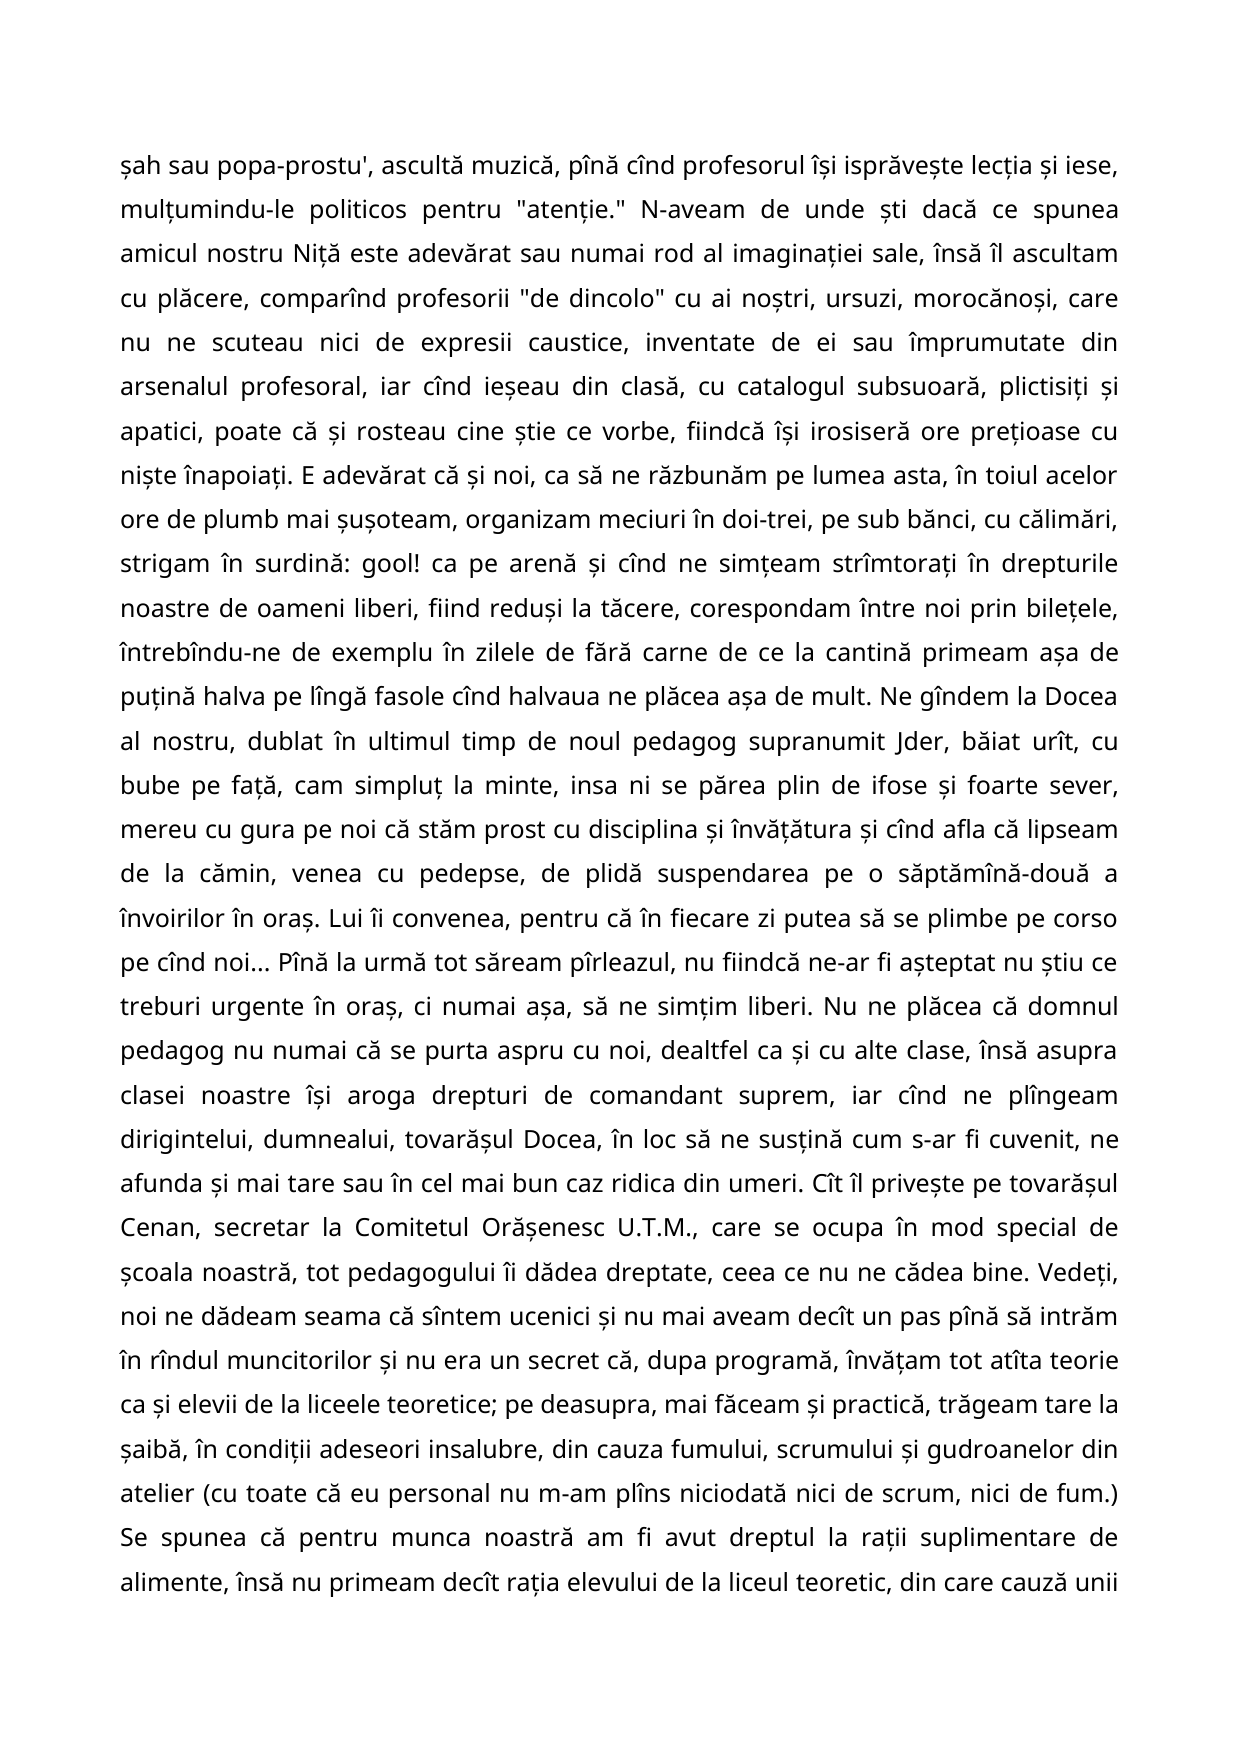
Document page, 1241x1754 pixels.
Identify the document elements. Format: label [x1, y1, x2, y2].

text [120, 148, 1120, 1598]
